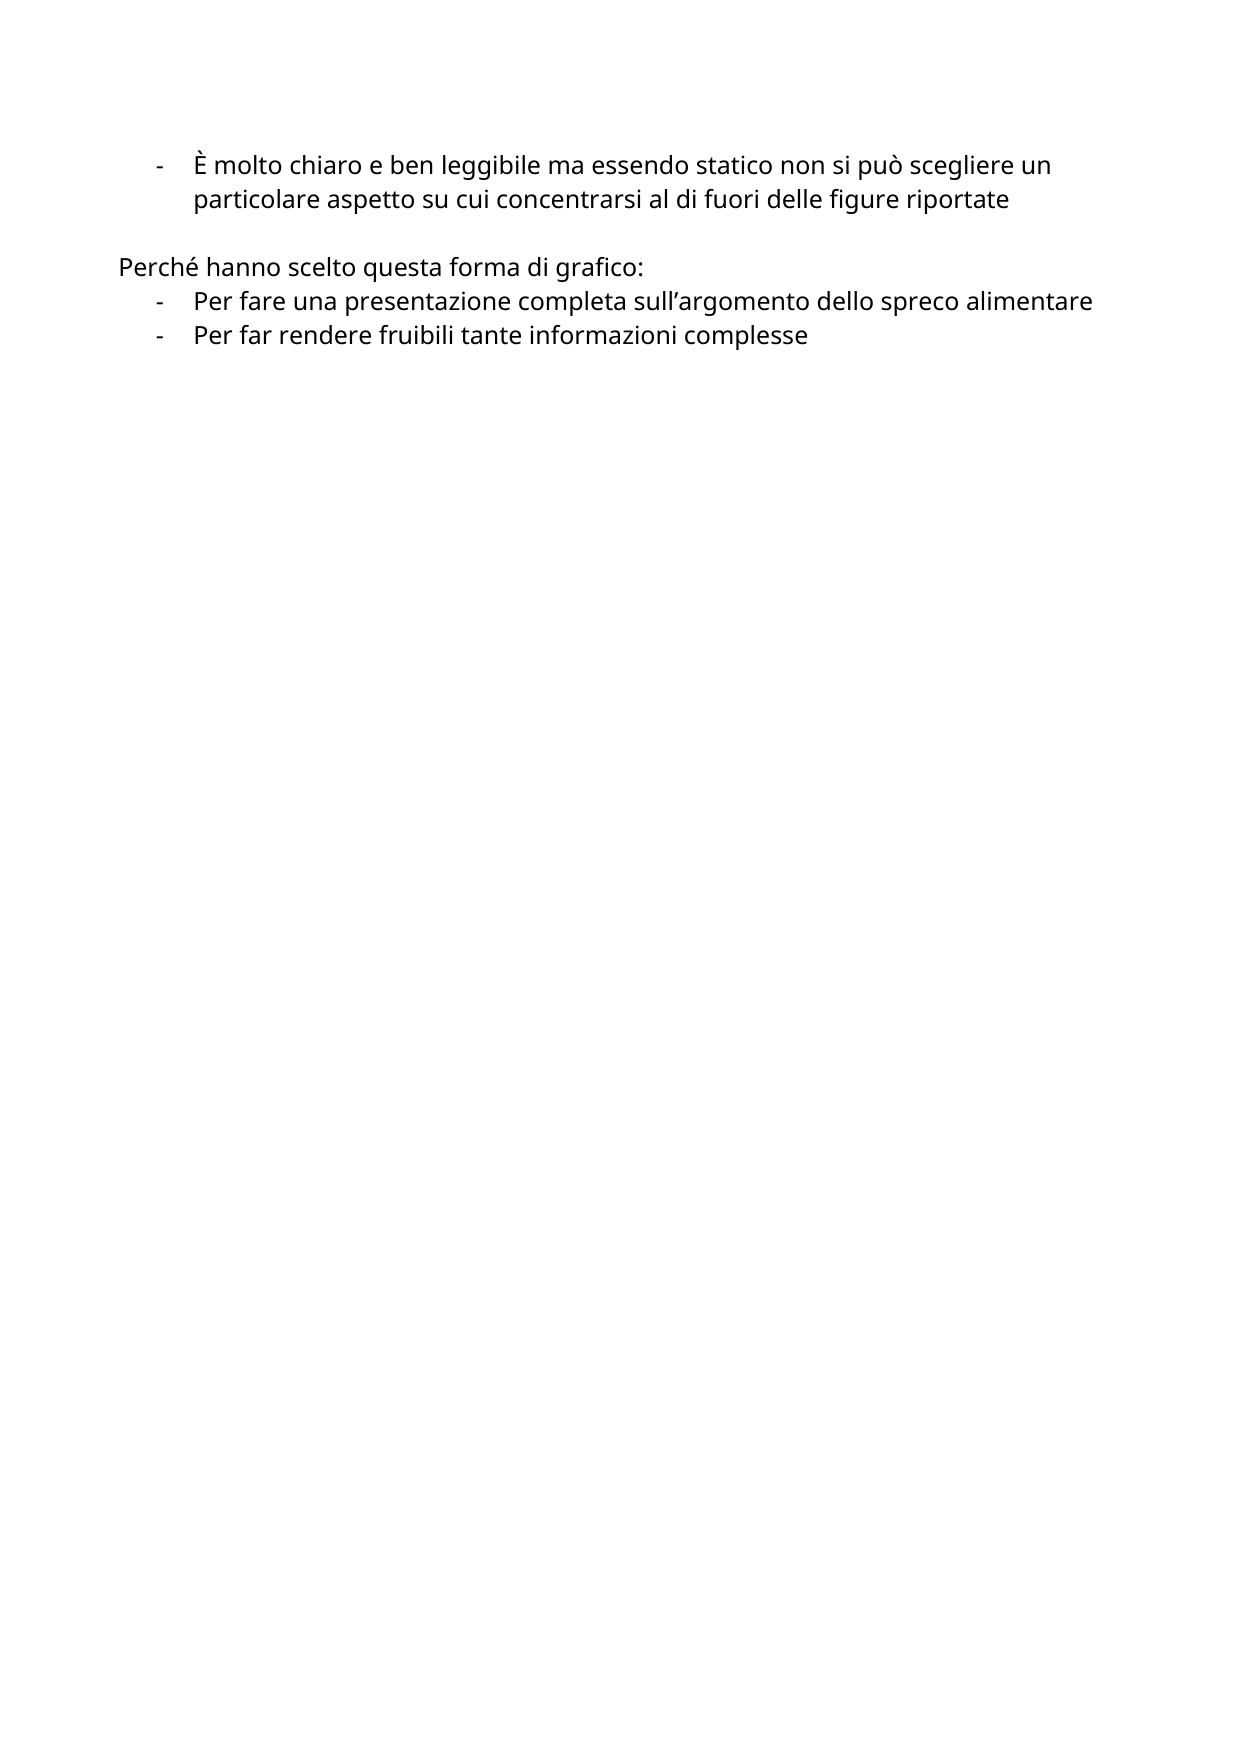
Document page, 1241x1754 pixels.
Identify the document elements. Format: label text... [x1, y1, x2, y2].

list È molto chiaro e ben leggibile ma essendo statico non si può scegliere un particolare aspetto su cui concentrarsi al di fuori delle figure riportate [156, 148, 1122, 216]
list Per fare una presentazione completa sull’argomento dello spreco alimentare [156, 284, 1122, 318]
text Perché hanno scelto questa forma di grafico: [118, 250, 1122, 284]
list Per far rendere fruibili tante informazioni complesse [156, 318, 1122, 352]
